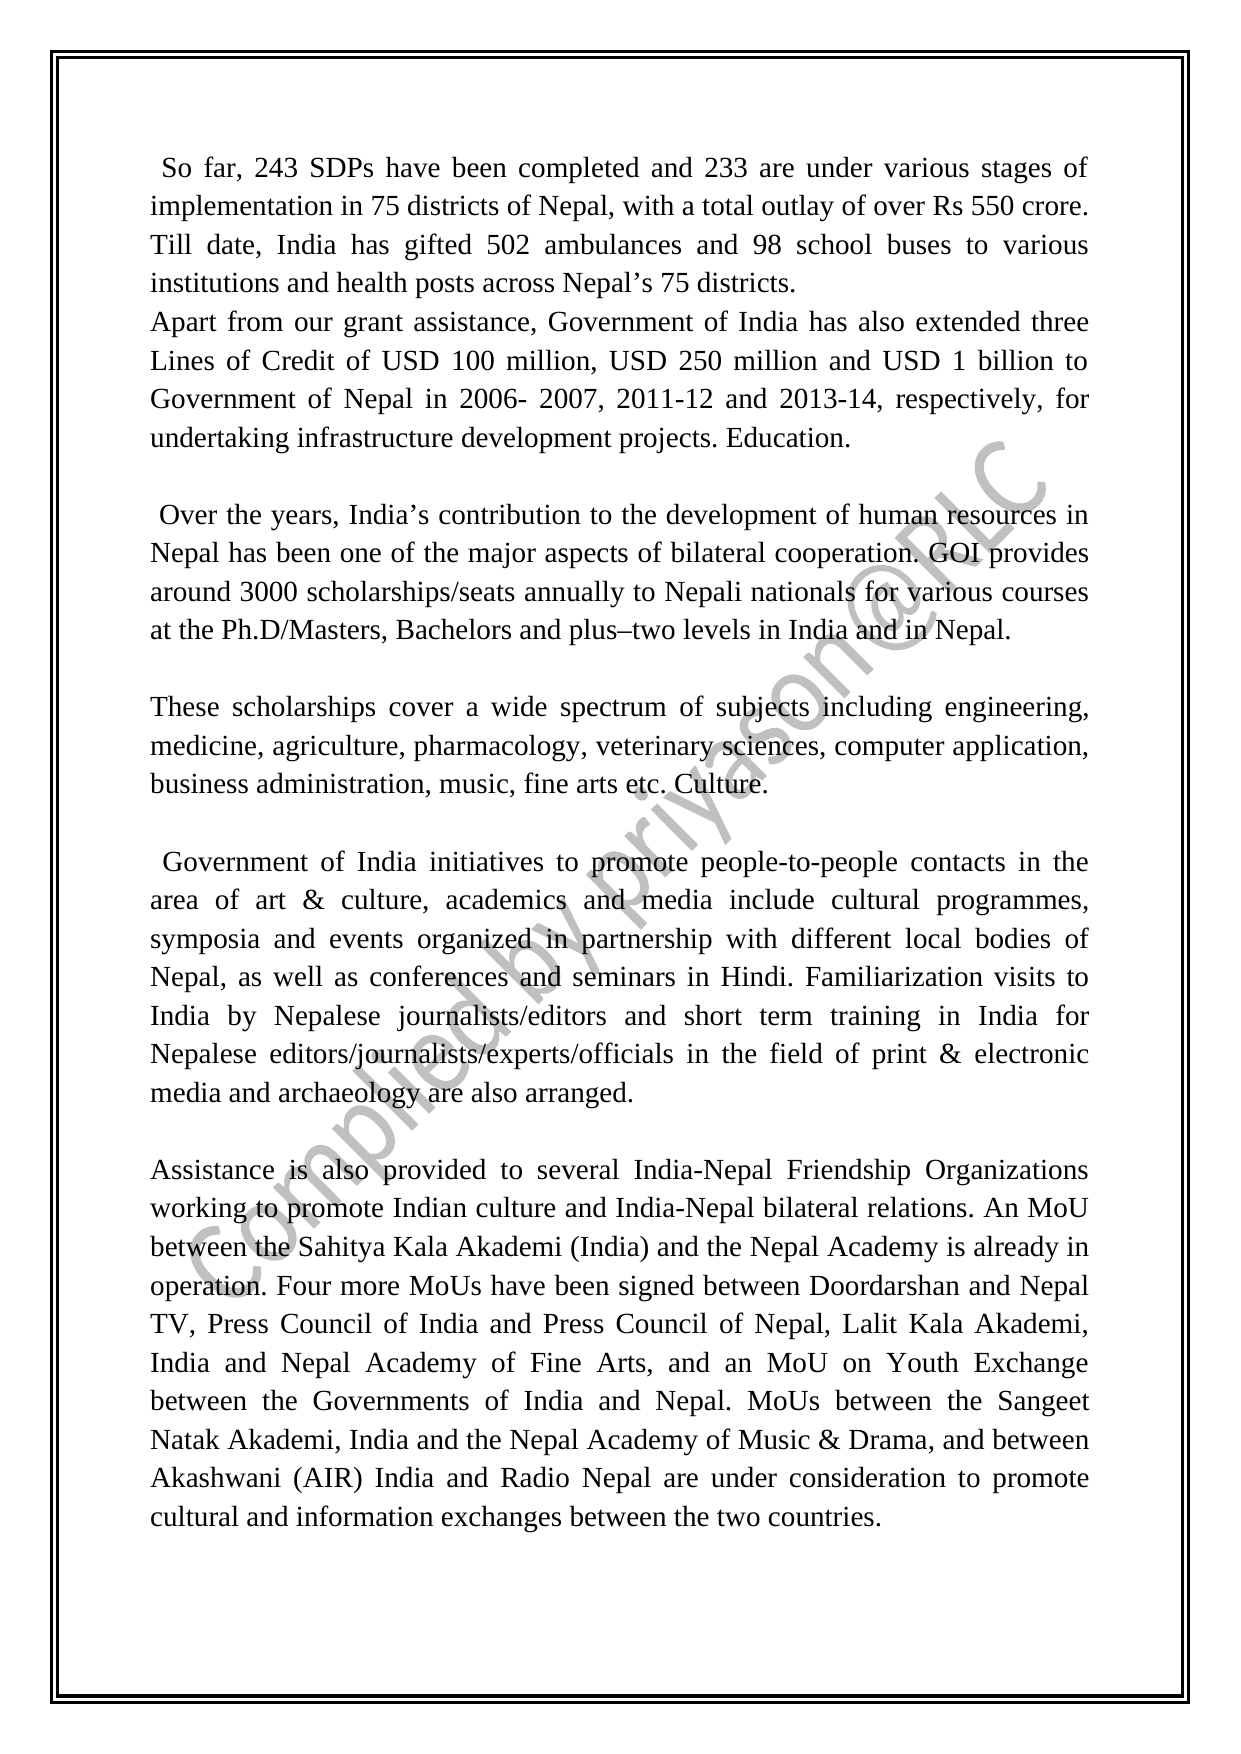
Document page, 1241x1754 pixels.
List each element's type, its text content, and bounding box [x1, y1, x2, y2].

list Apart from our grant assistance, Government of India has also extended three Lines of Credit of USD 100 million, USD 250 million and USD 1 billion to Government of Nepal in 2006- 2007, 2011-12 and 2013-14, respectively, for undertaking infrastructure development projects. Education. [150, 304, 1090, 453]
list So far, 243 SDPs have been completed and 233 are under various stages of implementation in 75 districts of Nepal, with a total outlay of over Rs 550 crore. Till date, India has gifted 502 ambulances and 98 school buses to various institutions and health posts across Nepal’s 75 districts. [150, 150, 1090, 299]
list Over the years, India’s contribution to the development of human resources in Nepal has been one of the major aspects of bilateral cooperation. GOI provides around 3000 scholarships/seats annually to Nepali nationals for various courses at the Ph.D/Masters, Bachelors and plus–two levels in India and in Nepal. [150, 497, 1090, 646]
list Government of India initiatives to promote people-to-people contacts in the area of art & culture, academics and media include cultural programmes, symposia and events organized in partnership with different local bodies of Nepal, as well as conferences and seminars in Hindi. Familiarization visits to India by Nepalese journalists/editors and short term training in India for Nepalese editors/journalists/experts/officials in the field of print & electronic media and archaeology are also arranged. [150, 844, 1090, 1108]
list These scholarships cover a wide spectrum of subjects including engineering, medicine, agriculture, pharmacology, veterinary sciences, computer application, business administration, music, fine arts etc. Culture. [150, 689, 1090, 800]
list Assistance is also provided to several India-Nepal Friendship Organizations working to promote Indian culture and India-Nepal bilateral relations. An MoU between the Sahitya Kala Akademi (India) and the Nepal Academy is already in operation. Four more MoUs have been signed between Doordarshan and Nepal TV, Press Council of India and Press Council of Nepal, Lalit Kala Akademi, India and Nepal Academy of Fine Arts, and an MoU on Youth Exchange between the Governments of India and Nepal. MoUs between the Sangeet Natak Akademi, India and the Nepal Academy of Music & Drama, and between Akashwani (AIR) India and Radio Nepal are under consideration to promote cultural and information exchanges between the two countries. [150, 1152, 1090, 1532]
